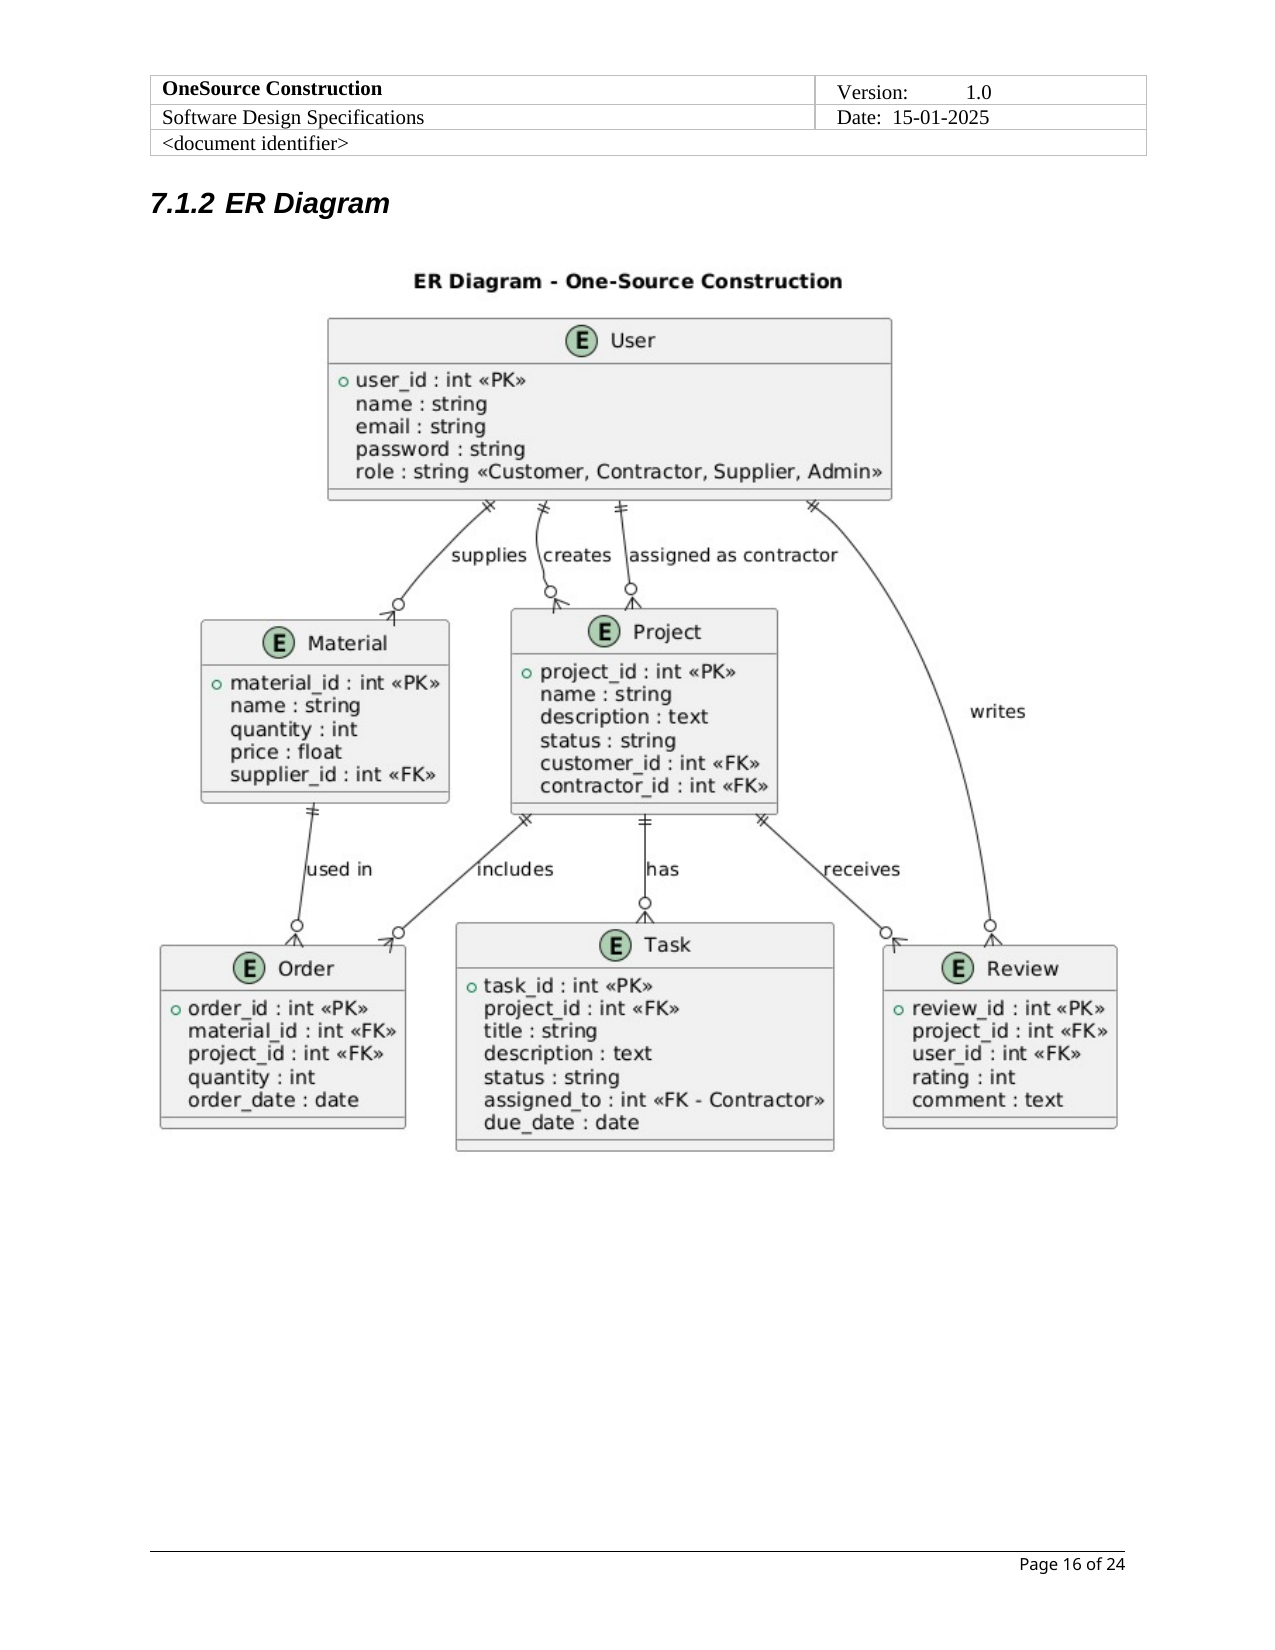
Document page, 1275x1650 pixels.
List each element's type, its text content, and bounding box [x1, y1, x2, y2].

subtitle ER Diagram [150, 186, 1125, 219]
picture [150, 256, 1125, 1159]
